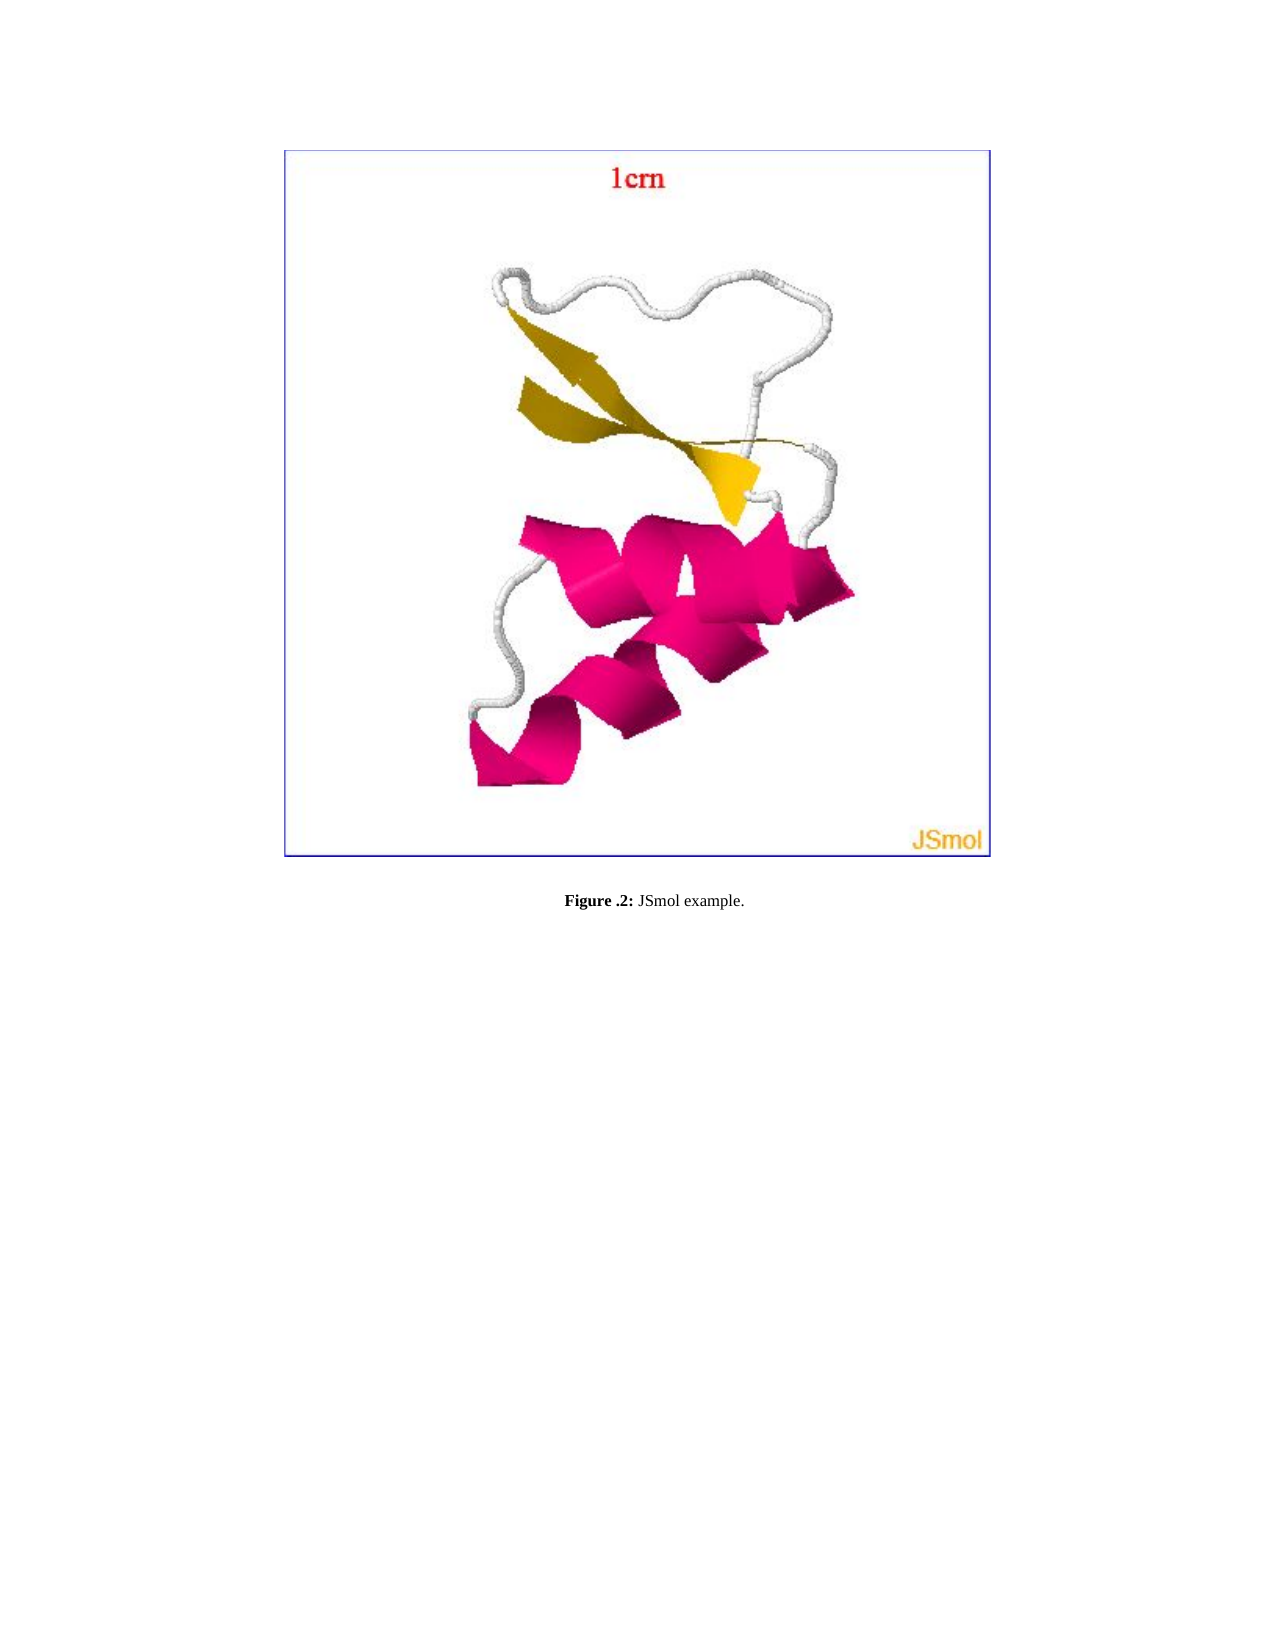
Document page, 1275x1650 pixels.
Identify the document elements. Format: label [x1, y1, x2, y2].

picture [284, 150, 991, 857]
